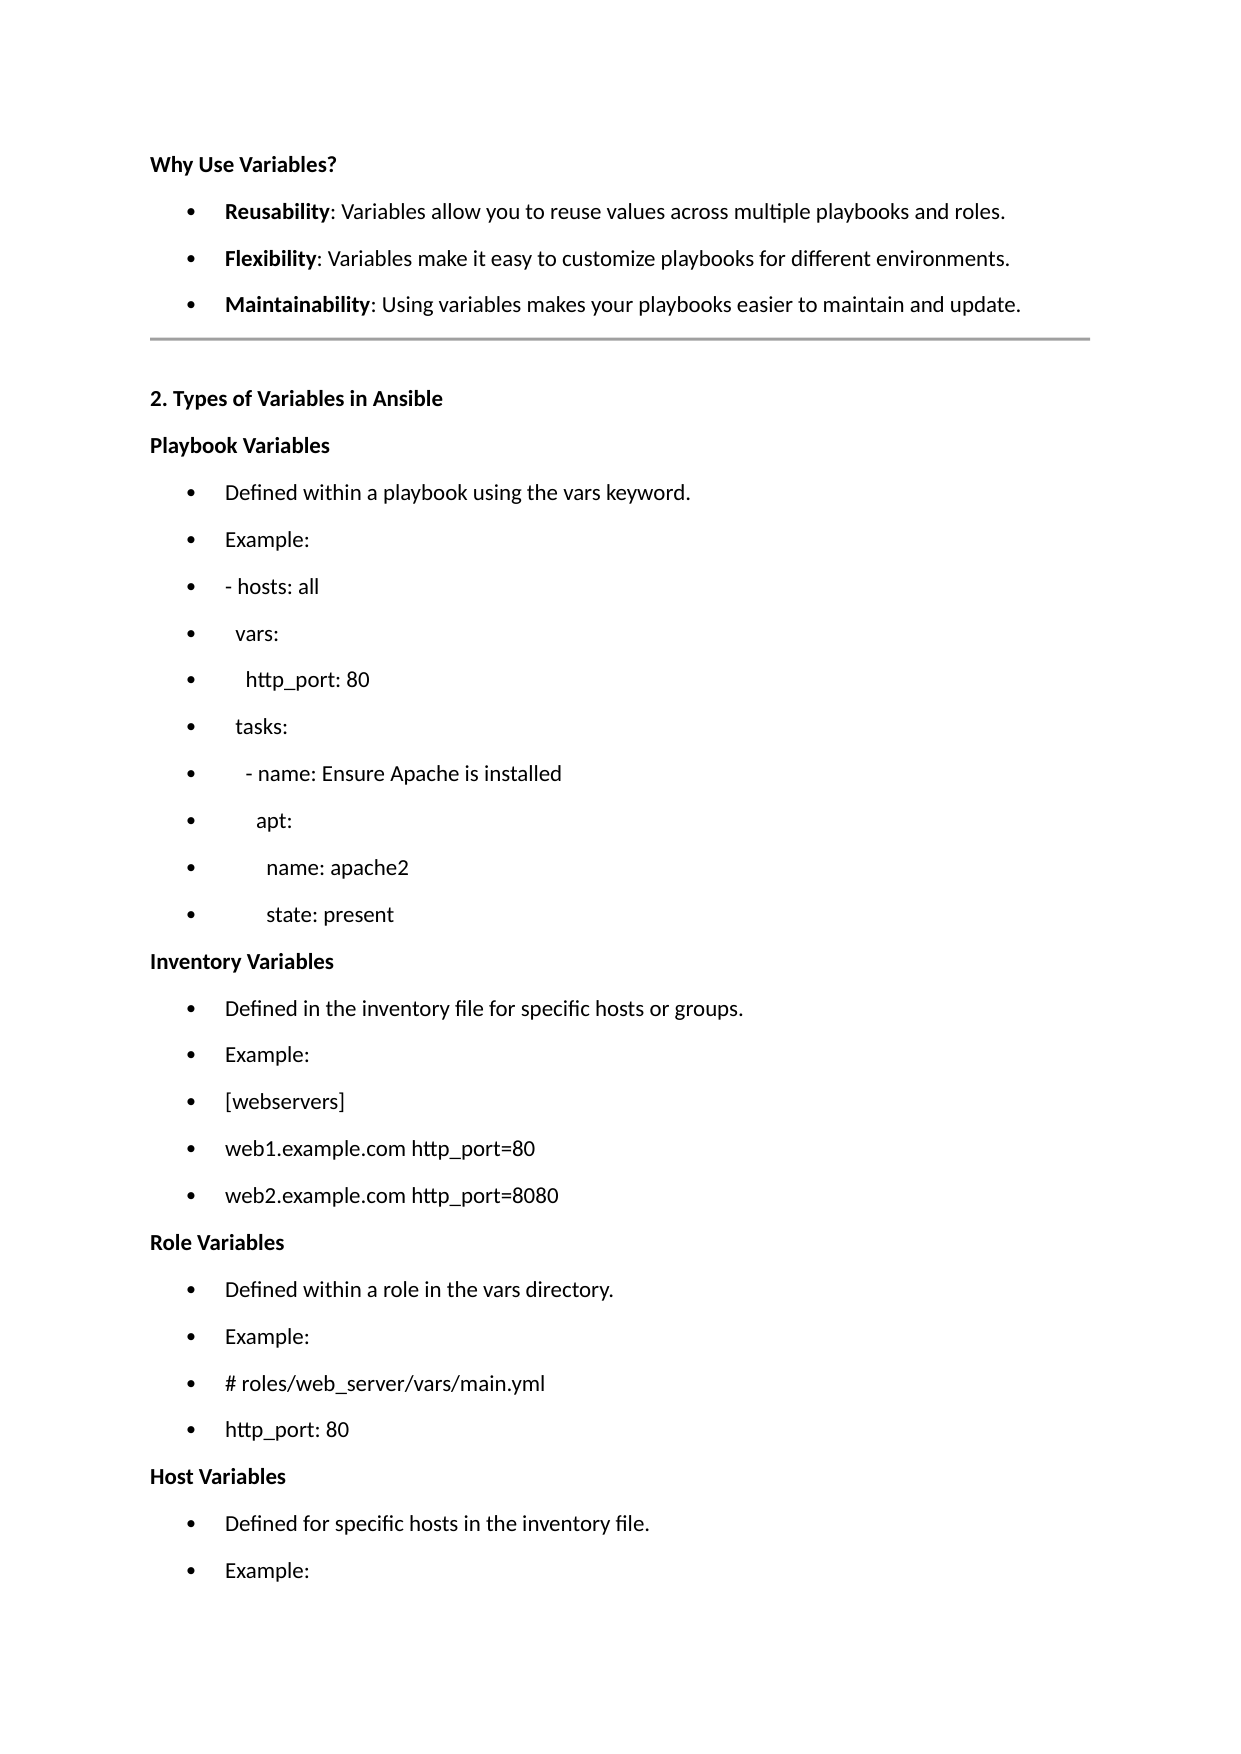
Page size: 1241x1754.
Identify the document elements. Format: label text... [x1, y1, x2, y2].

list Flexibility: Variables make it easy to customize playbooks for different environments. [187, 244, 1090, 272]
list Maintainability: Using variables makes your playbooks easier to maintain and update. [187, 291, 1090, 319]
list Example: [187, 525, 1090, 553]
text Host Variables [150, 1462, 1090, 1491]
text Inventory Variables [150, 947, 1090, 975]
list # roles/web_server/vars/main.yml [187, 1369, 1090, 1397]
list http_port: 80 [187, 666, 1090, 694]
list Reusability: Variables allow you to reuse values across multiple playbooks and roles. [187, 197, 1090, 225]
list Defined within a role in the vars directory. [187, 1275, 1090, 1303]
text Why Use Variables? [150, 150, 1090, 178]
list tasks: [187, 712, 1090, 741]
list [webservers] [187, 1087, 1090, 1116]
list Defined for specific hosts in the inventory file. [187, 1509, 1090, 1537]
list Defined within a playbook using the vars keyword. [187, 478, 1090, 506]
list vars: [187, 619, 1090, 647]
list web2.example.com http_port=8080 [187, 1181, 1090, 1209]
list http_port: 80 [187, 1416, 1090, 1444]
list Example: [187, 1556, 1090, 1584]
text 2. Types of Variables in Ansible [150, 384, 1090, 412]
list web1.example.com http_port=80 [187, 1134, 1090, 1162]
list Example: [187, 1041, 1090, 1069]
text Playbook Variables [150, 431, 1090, 459]
list Defined in the inventory file for specific hosts or groups. [187, 994, 1090, 1022]
list state: present [187, 900, 1090, 928]
list apt: [187, 806, 1090, 834]
text Role Variables [150, 1228, 1090, 1256]
list name: apache2 [187, 853, 1090, 881]
list - hosts: all [187, 572, 1090, 600]
list - name: Ensure Apache is installed [187, 759, 1090, 787]
list Example: [187, 1322, 1090, 1350]
